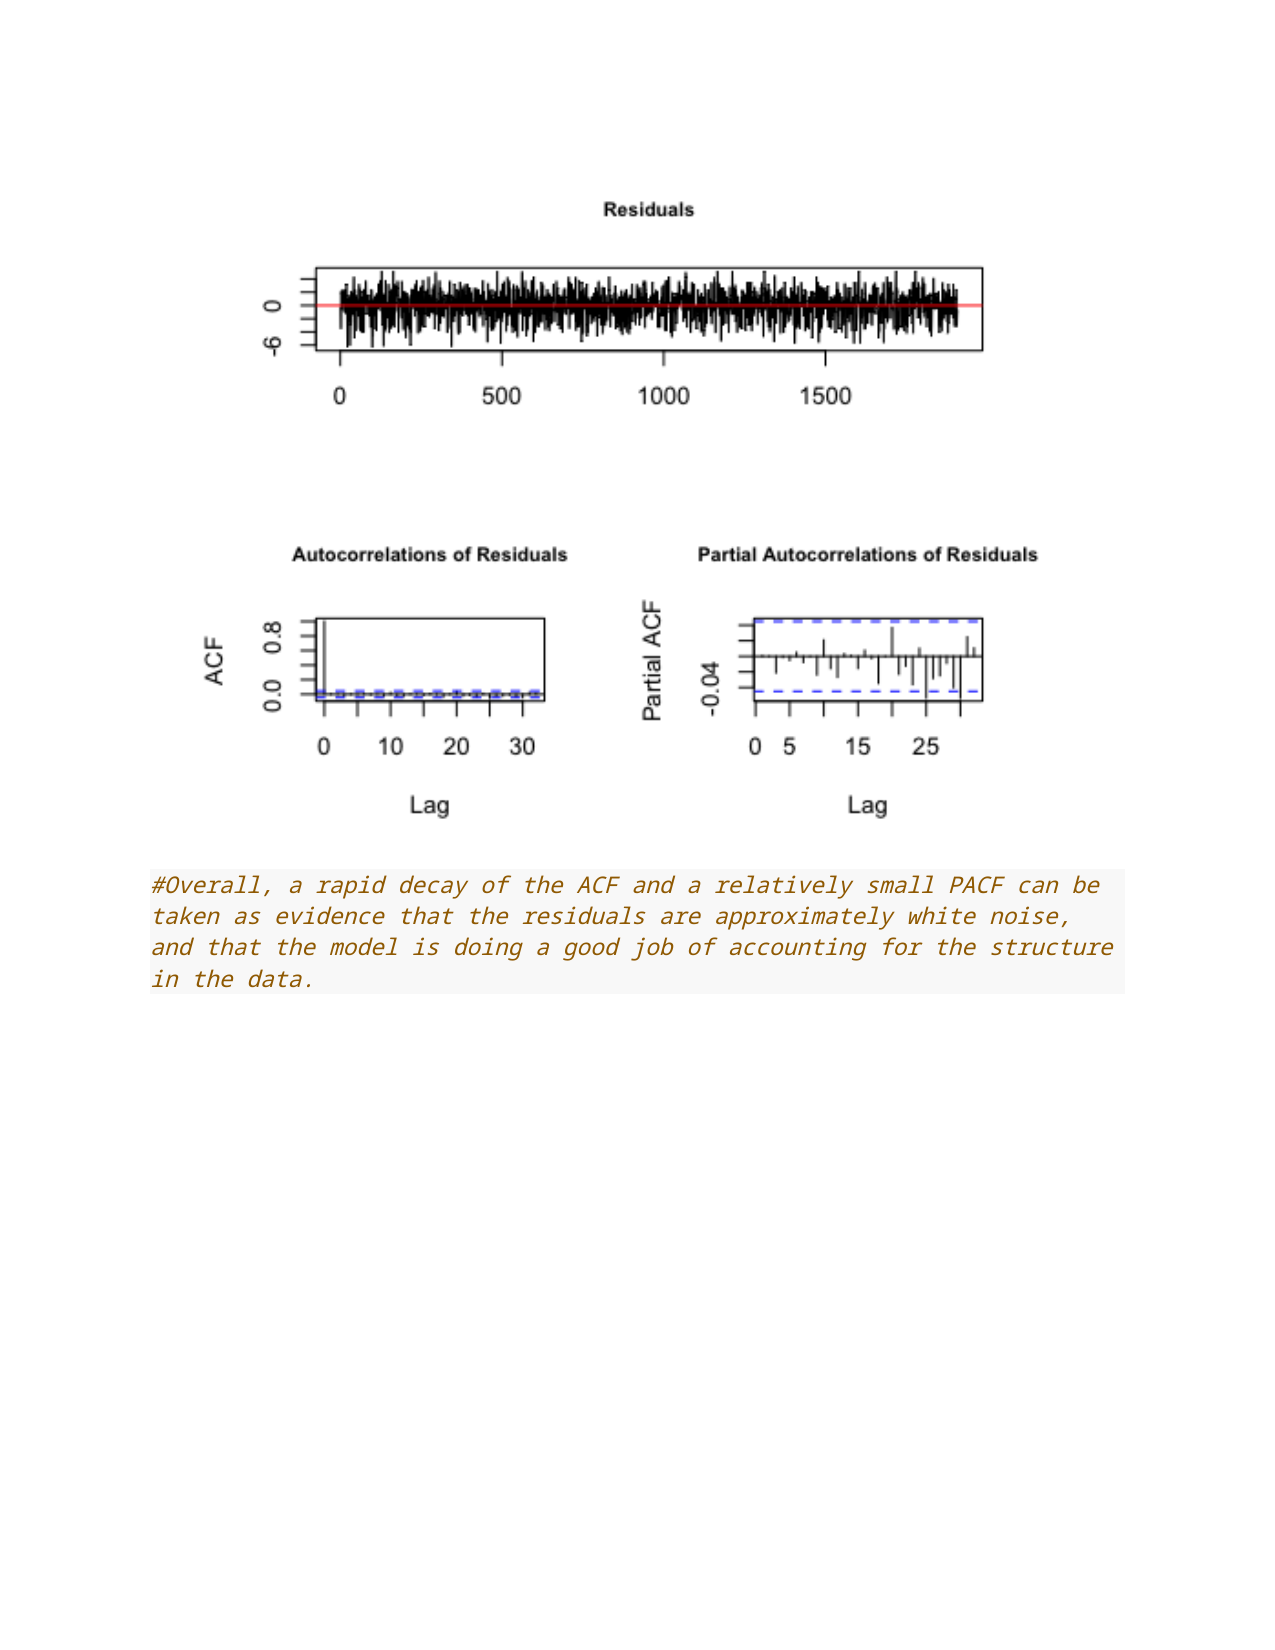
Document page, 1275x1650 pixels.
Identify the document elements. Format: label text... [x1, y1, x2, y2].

text #Overall, a rapid decay of the ACF and a relatively small PACF can be taken as evidence that the residuals are approximately white noise, and that the model is doing a good job of accounting for the structure in the data. [150, 869, 1125, 994]
picture [168, 150, 1044, 850]
